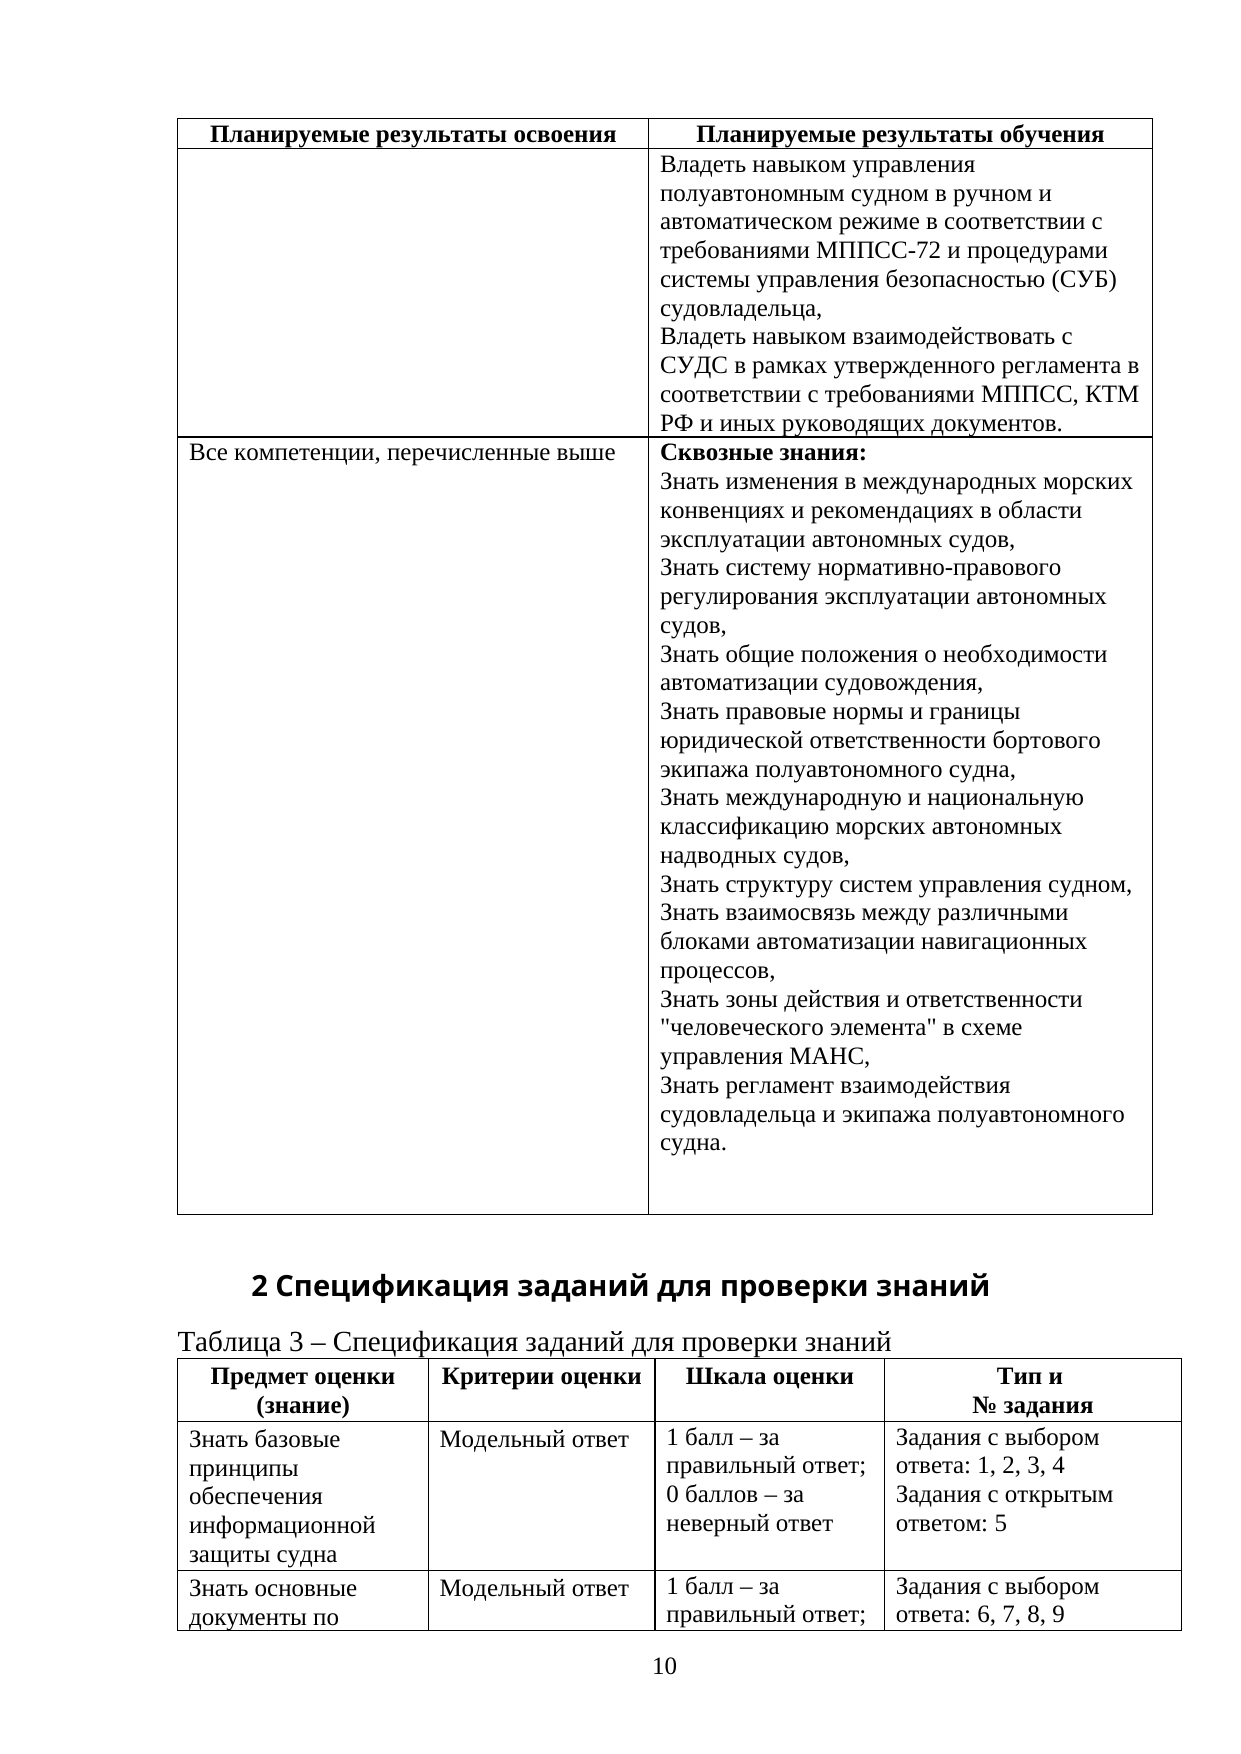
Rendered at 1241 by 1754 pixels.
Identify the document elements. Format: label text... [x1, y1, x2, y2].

table_header Планируемые результаты освоения [178, 119, 648, 148]
table_cell Знать базовые принципы обеспечения информационной защиты судна [178, 1422, 428, 1570]
table_cell 1 балл – за правильный ответ; 0 баллов – за неверный ответ [656, 1422, 884, 1570]
table_cell Модельный ответ [429, 1571, 654, 1630]
table_cell Сквозные знания: Знать изменения в международных морских конвенциях и рекомендациях в области эксплуатации автономных судов,Знать систему нормативно-правового регулирования эксплуатации автономных судов,Знать общие положения о необходимости автоматизации судовождения,Знать правовые нормы и границы юридической ответственности бортового экипажа полуавтономного судна,Знать международную и национальную классификацию морских автономных надводных судов,Знать структуру систем управления судном,Знать взаимосвязь между различными блоками автоматизации навигационных процессов,Знать зоны действия и ответственности "человеческого элемента" в схеме управления МАНС,Знать регламент взаимодействия судовладельца и экипажа полуавтономного судна. [649, 438, 1152, 1214]
table_header Критерии оценки [429, 1359, 654, 1421]
table_cell Модельный ответ [429, 1422, 654, 1570]
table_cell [656, 1571, 884, 1630]
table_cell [178, 1571, 428, 1630]
table_cell Задания с выбором ответа: 1, 2, 3, 4Задания с открытым ответом: 5 [885, 1422, 1181, 1570]
text Таблица 3 – Спецификация заданий для проверки знаний [177, 1324, 1152, 1358]
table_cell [178, 149, 648, 436]
table_header Планируемые результаты обучения [649, 119, 1152, 148]
table_cell Все компетенции, перечисленные выше [178, 438, 648, 1214]
table_header Тип и № задания [885, 1359, 1181, 1421]
table_header Шкала оценки [656, 1359, 884, 1421]
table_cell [885, 1571, 1181, 1630]
table_header Предмет оценки (знание) [178, 1359, 428, 1421]
subtitle 2 Спецификация заданий для проверки знаний [177, 1265, 1152, 1305]
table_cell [649, 149, 1152, 436]
